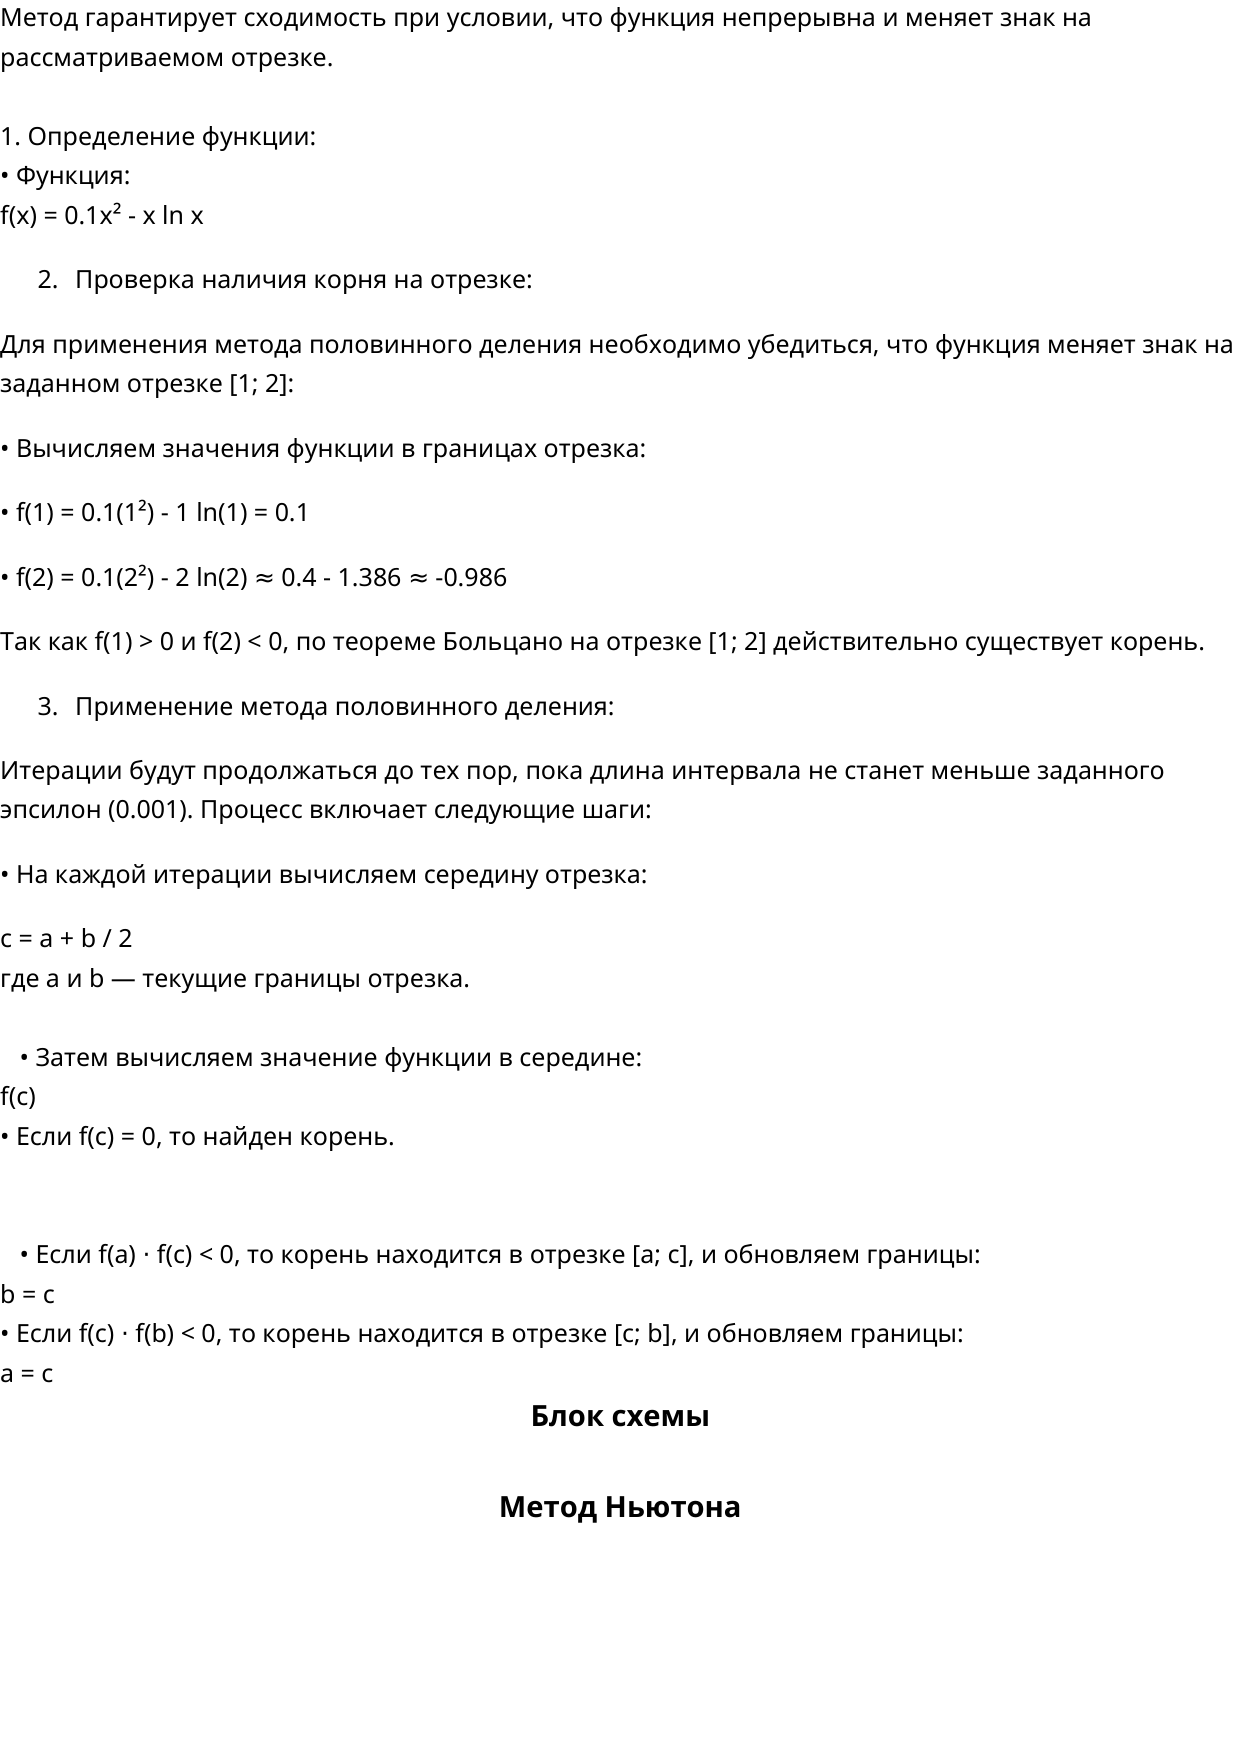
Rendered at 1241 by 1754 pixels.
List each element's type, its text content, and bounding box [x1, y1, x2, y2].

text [0, 0, 1240, 73]
list Проверка наличия корня на отрезке: [37, 262, 1240, 296]
text Так как f(1) > 0 и f(2) < 0, по теореме Больцано на отрезке [1; 2] действительно существует корень. [0, 624, 1240, 658]
text Метод Ньютона [0, 1487, 1240, 1526]
list Применение метода половинного деления: [37, 688, 1240, 722]
text • Затем вычисляем значение функции в середине: [0, 1039, 1240, 1074]
text • Если f(c) ⋅ f(b) < 0, то корень находится в отрезке [c; b], и обновляем границы: [0, 1316, 1240, 1350]
text • Вычисляем значения функции в границах отрезка: [0, 430, 1240, 464]
text • Функция: [0, 158, 1240, 192]
text • Если f(a) ⋅ f(c) < 0, то корень находится в отрезке [a; c], и обновляем границы: [0, 1237, 1240, 1271]
text Блок схемы [0, 1395, 1240, 1434]
text • Если f(c) = 0, то найден корень. [0, 1118, 1240, 1153]
text b = c [0, 1276, 1240, 1311]
text • f(2) = 0.1(2²) - 2 ln(2) ≈ 0.4 - 1.386 ≈ -0.986 [0, 559, 1240, 593]
text c = a + b / 2 [0, 921, 1240, 955]
text a = c [0, 1355, 1240, 1389]
text Итерации будут продолжаться до тех пор, пока длина интервала не станет меньше заданного эпсилон (0.001). Процесс включает следующие шаги: [0, 753, 1240, 826]
text • На каждой итерации вычисляем середину отрезка: [0, 857, 1240, 891]
text • f(1) = 0.1(1²) - 1 ln(1) = 0.1 [0, 495, 1240, 529]
text где a и b — текущие границы отрезка. [0, 961, 1240, 995]
text f(x) = 0.1x² - x ln x [0, 197, 1240, 231]
text Для применения метода половинного деления необходимо убедиться, что функция меняет знак на заданном отрезке [1; 2]: [0, 326, 1240, 400]
text 1. Определение функции: [0, 118, 1240, 152]
text f(c) [0, 1079, 1240, 1113]
